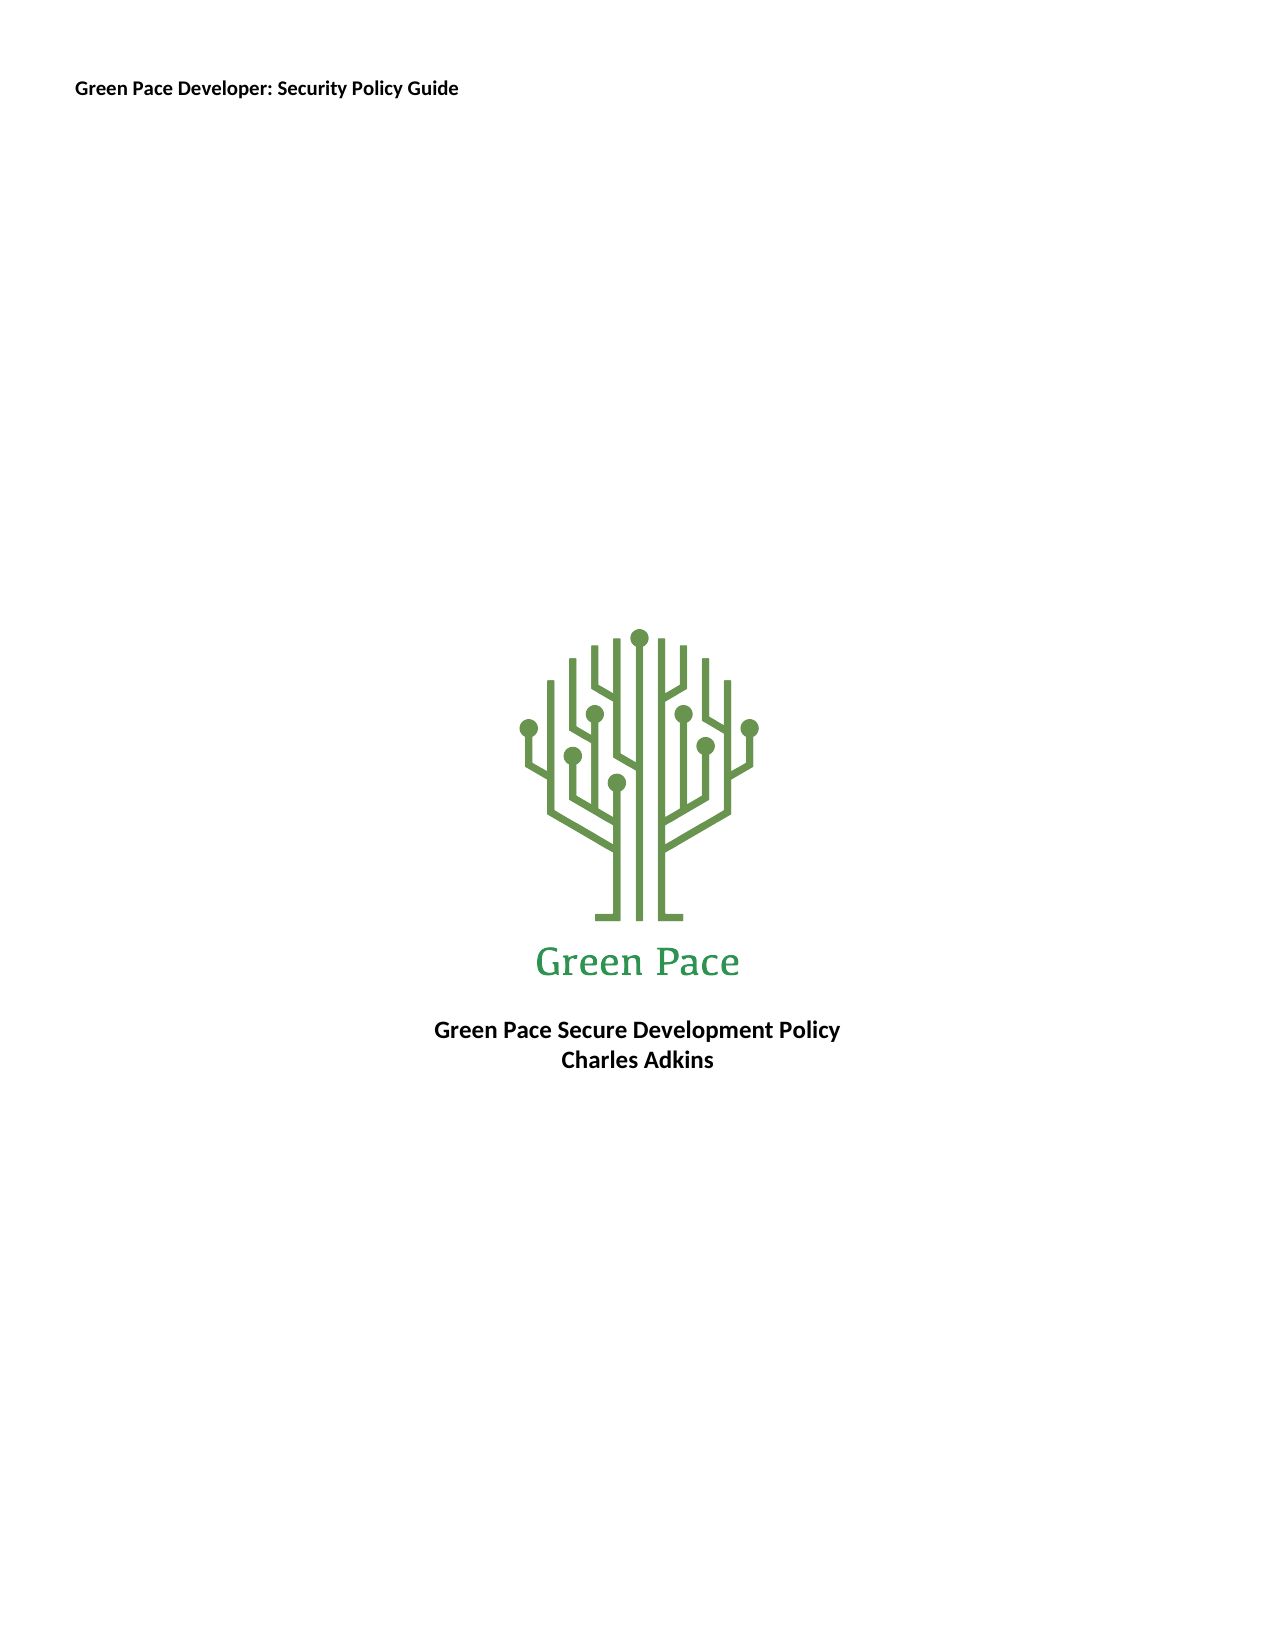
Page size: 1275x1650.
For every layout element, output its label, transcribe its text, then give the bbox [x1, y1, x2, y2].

subtitle Green Pace Secure Development Policy [75, 1014, 1200, 1044]
picture [480, 605, 796, 1014]
subtitle Charles Adkins [75, 1044, 1200, 1075]
text Green Pace Developer: Security Policy Guide [75, 75, 1200, 100]
